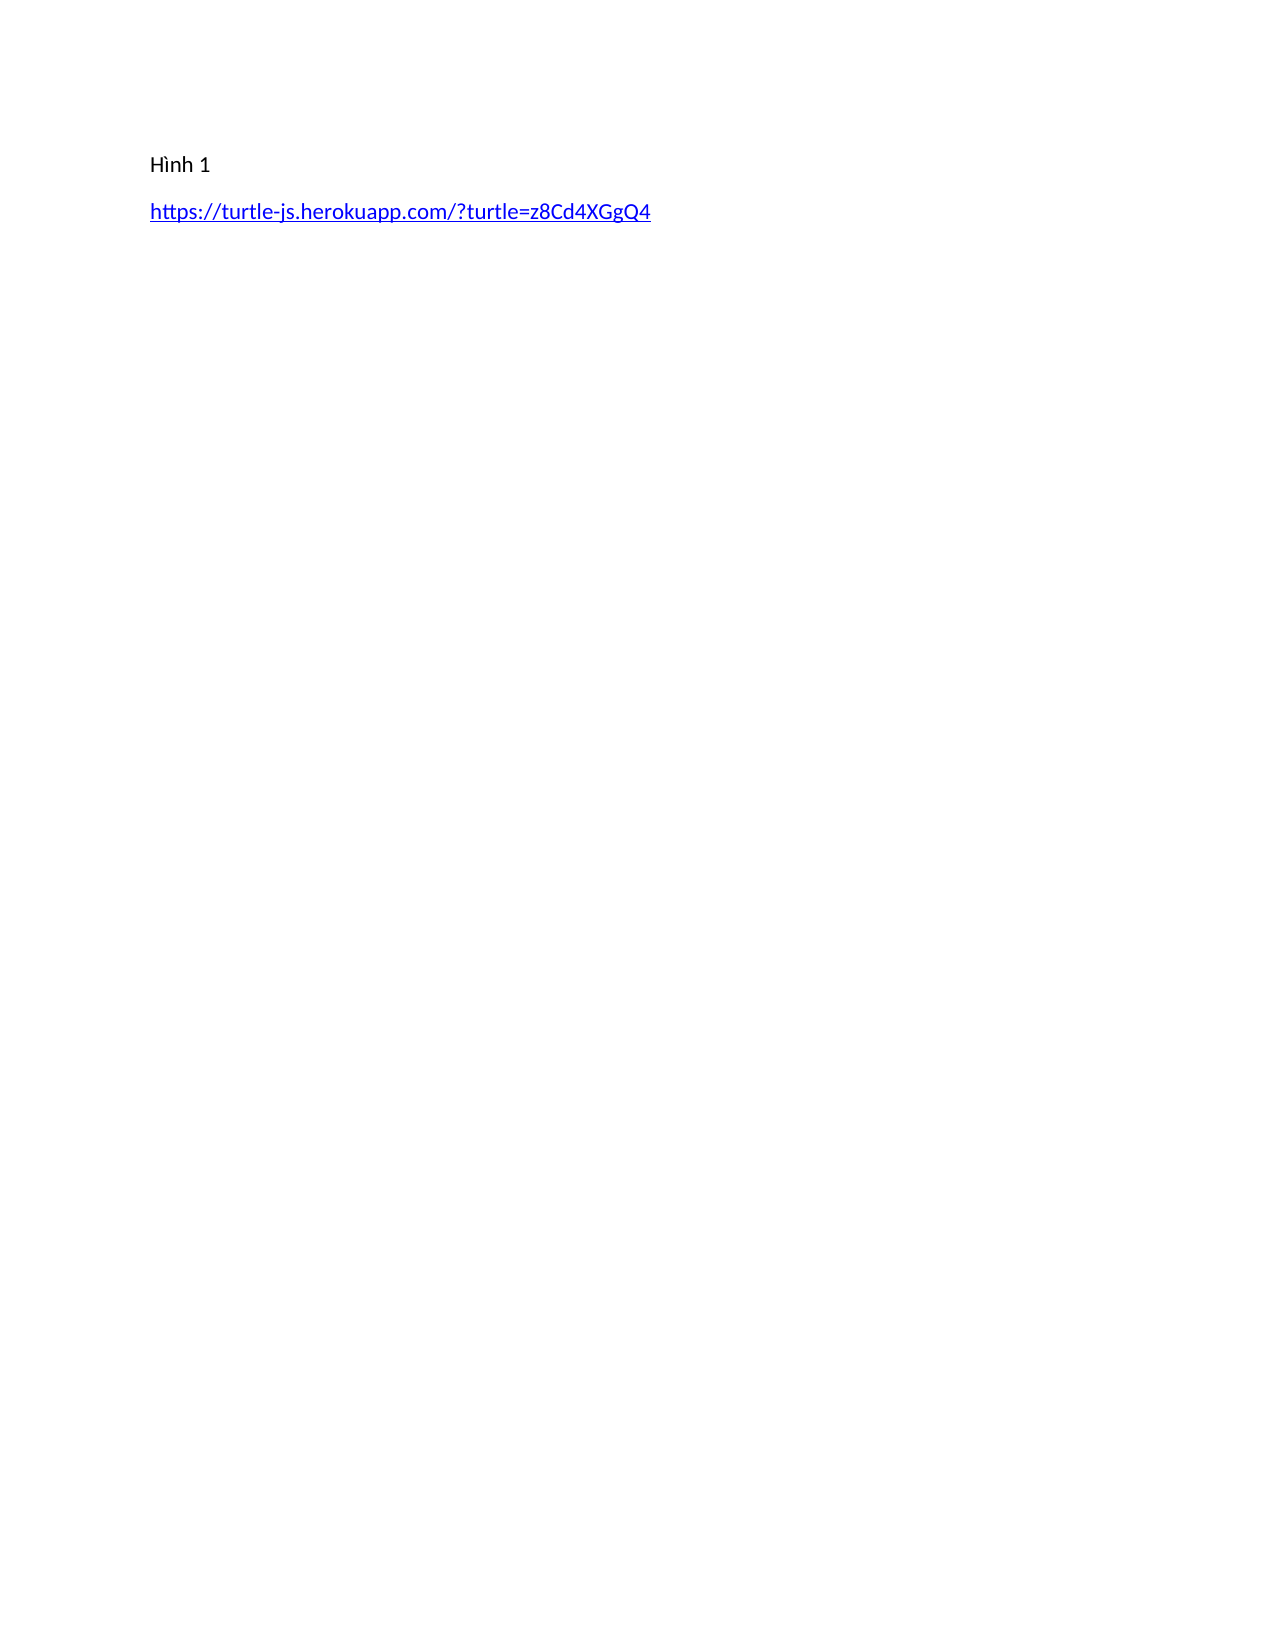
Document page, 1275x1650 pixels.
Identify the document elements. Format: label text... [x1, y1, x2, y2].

text Hình 1 [150, 150, 1125, 178]
text https://turtle-js.herokuapp.com/?turtle=z8Cd4XGgQ4 [150, 197, 1125, 225]
